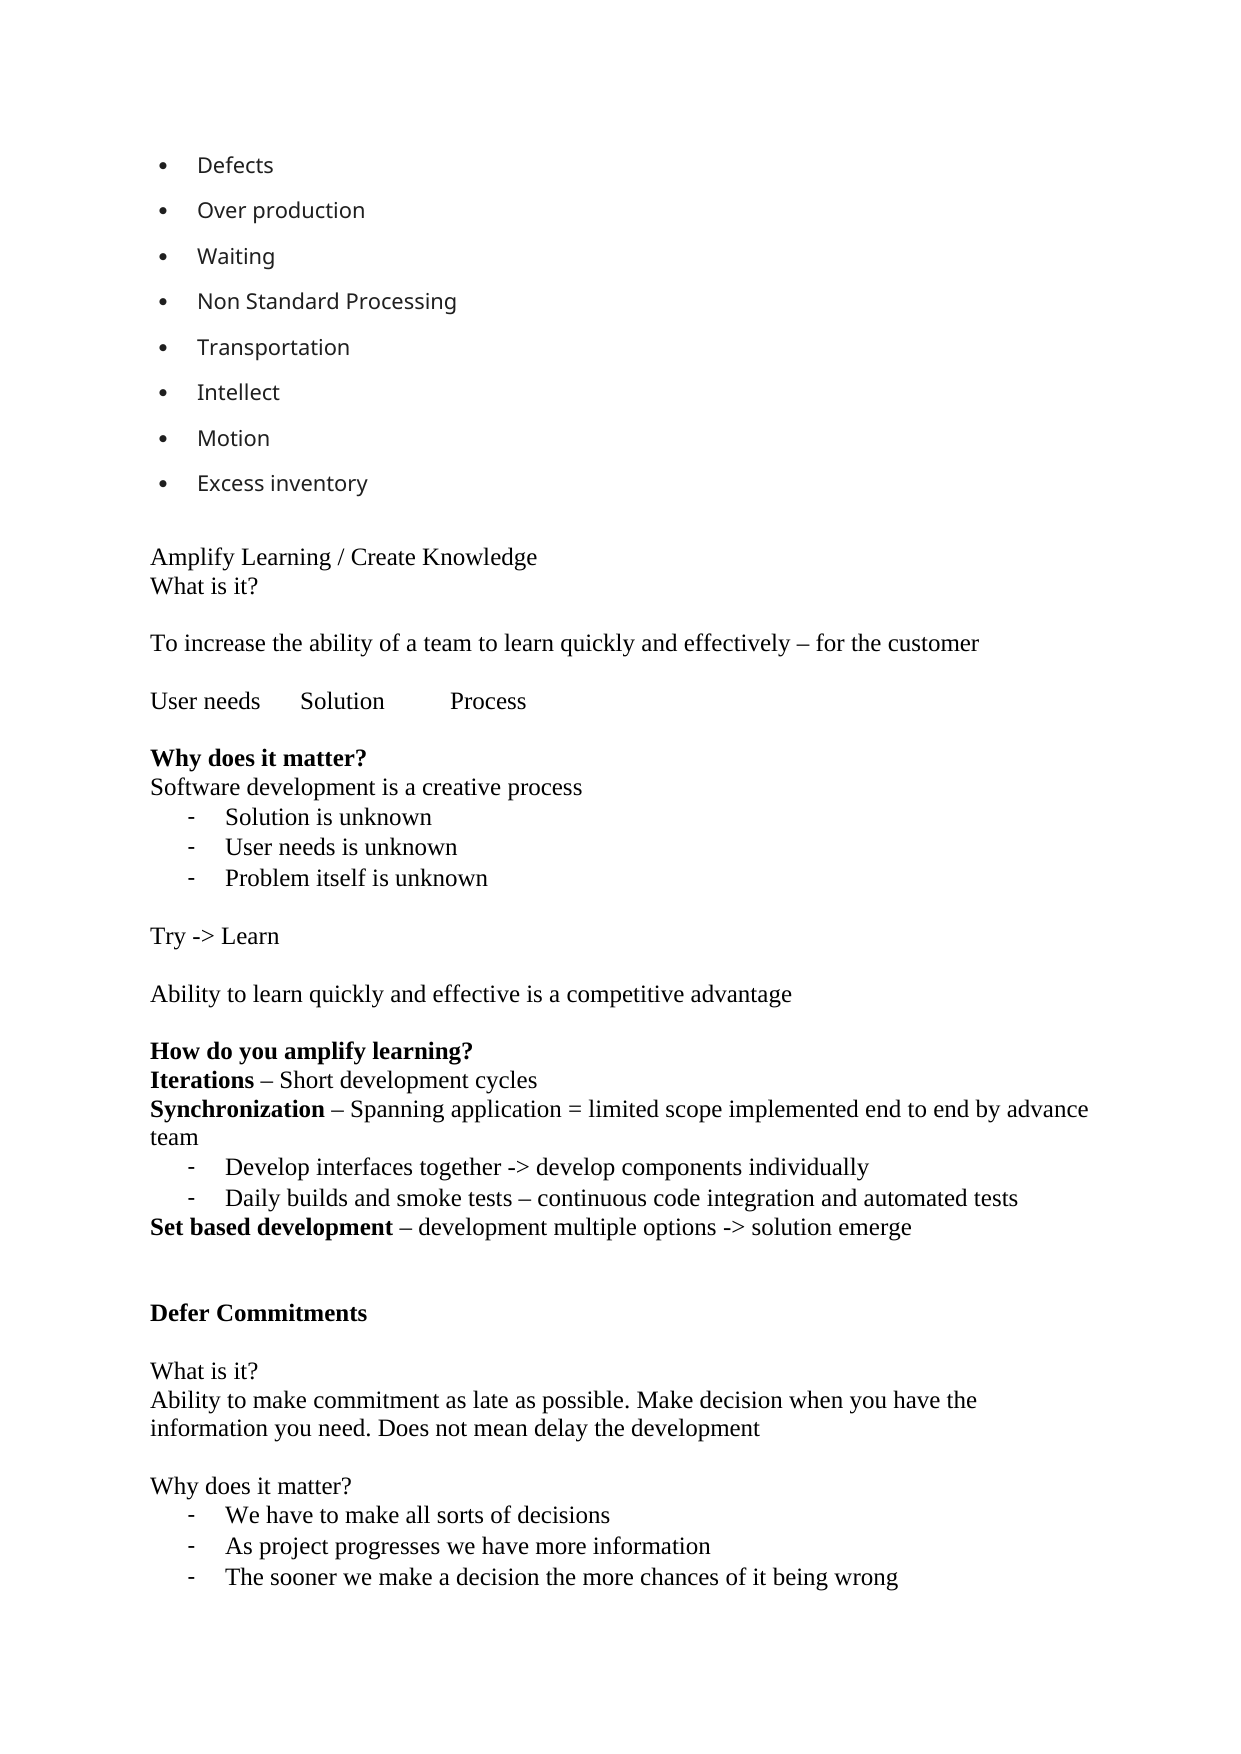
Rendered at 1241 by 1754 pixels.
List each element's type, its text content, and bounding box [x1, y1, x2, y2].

text What is it? [150, 1356, 1090, 1385]
text Iterations – Short development cycles [150, 1065, 1090, 1094]
text Set based development – development multiple options -> solution emerge [150, 1212, 1090, 1241]
text How do you amplify learning? [150, 1036, 1090, 1065]
list User needs is unknown [187, 831, 1090, 862]
list Non Standard Processing [159, 286, 1090, 316]
list Defects [159, 150, 1090, 180]
text Software development is a creative process [150, 772, 1090, 801]
list Develop interfaces together -> develop components individually [187, 1151, 1090, 1182]
text Defer Commitments [150, 1298, 1090, 1327]
text To increase the ability of a team to learn quickly and effectively – for the customer [150, 628, 1090, 657]
text Ability to learn quickly and effective is a competitive advantage [150, 979, 1090, 1007]
list Daily builds and smoke tests – continuous code integration and automated tests [187, 1182, 1090, 1212]
text Synchronization – Spanning application = limited scope implemented end to end by advance team [150, 1094, 1090, 1151]
text Ability to make commitment as late as possible. Make decision when you have the information you need. Does not mean delay the development [150, 1385, 1090, 1442]
text Amplify Learning / Create Knowledge [150, 542, 1090, 571]
text Why does it matter? [150, 743, 1090, 772]
list Transportation [159, 332, 1090, 361]
list Solution is unknown [187, 801, 1090, 831]
text Why does it matter? [150, 1471, 1090, 1500]
list The sooner we make a decision the more chances of it being wrong [187, 1561, 1090, 1591]
list Over production [159, 195, 1090, 225]
list Intellect [159, 377, 1090, 407]
text Try -> Learn [150, 921, 1090, 950]
text User needs Solution Process [150, 686, 1090, 714]
list We have to make all sorts of decisions [187, 1500, 1090, 1530]
list Motion [159, 422, 1090, 452]
list Problem itself is unknown [187, 862, 1090, 892]
text What is it? [150, 571, 1090, 599]
list Excess inventory [159, 468, 1090, 498]
list Waiting [159, 241, 1090, 271]
list As project progresses we have more information [187, 1530, 1090, 1561]
